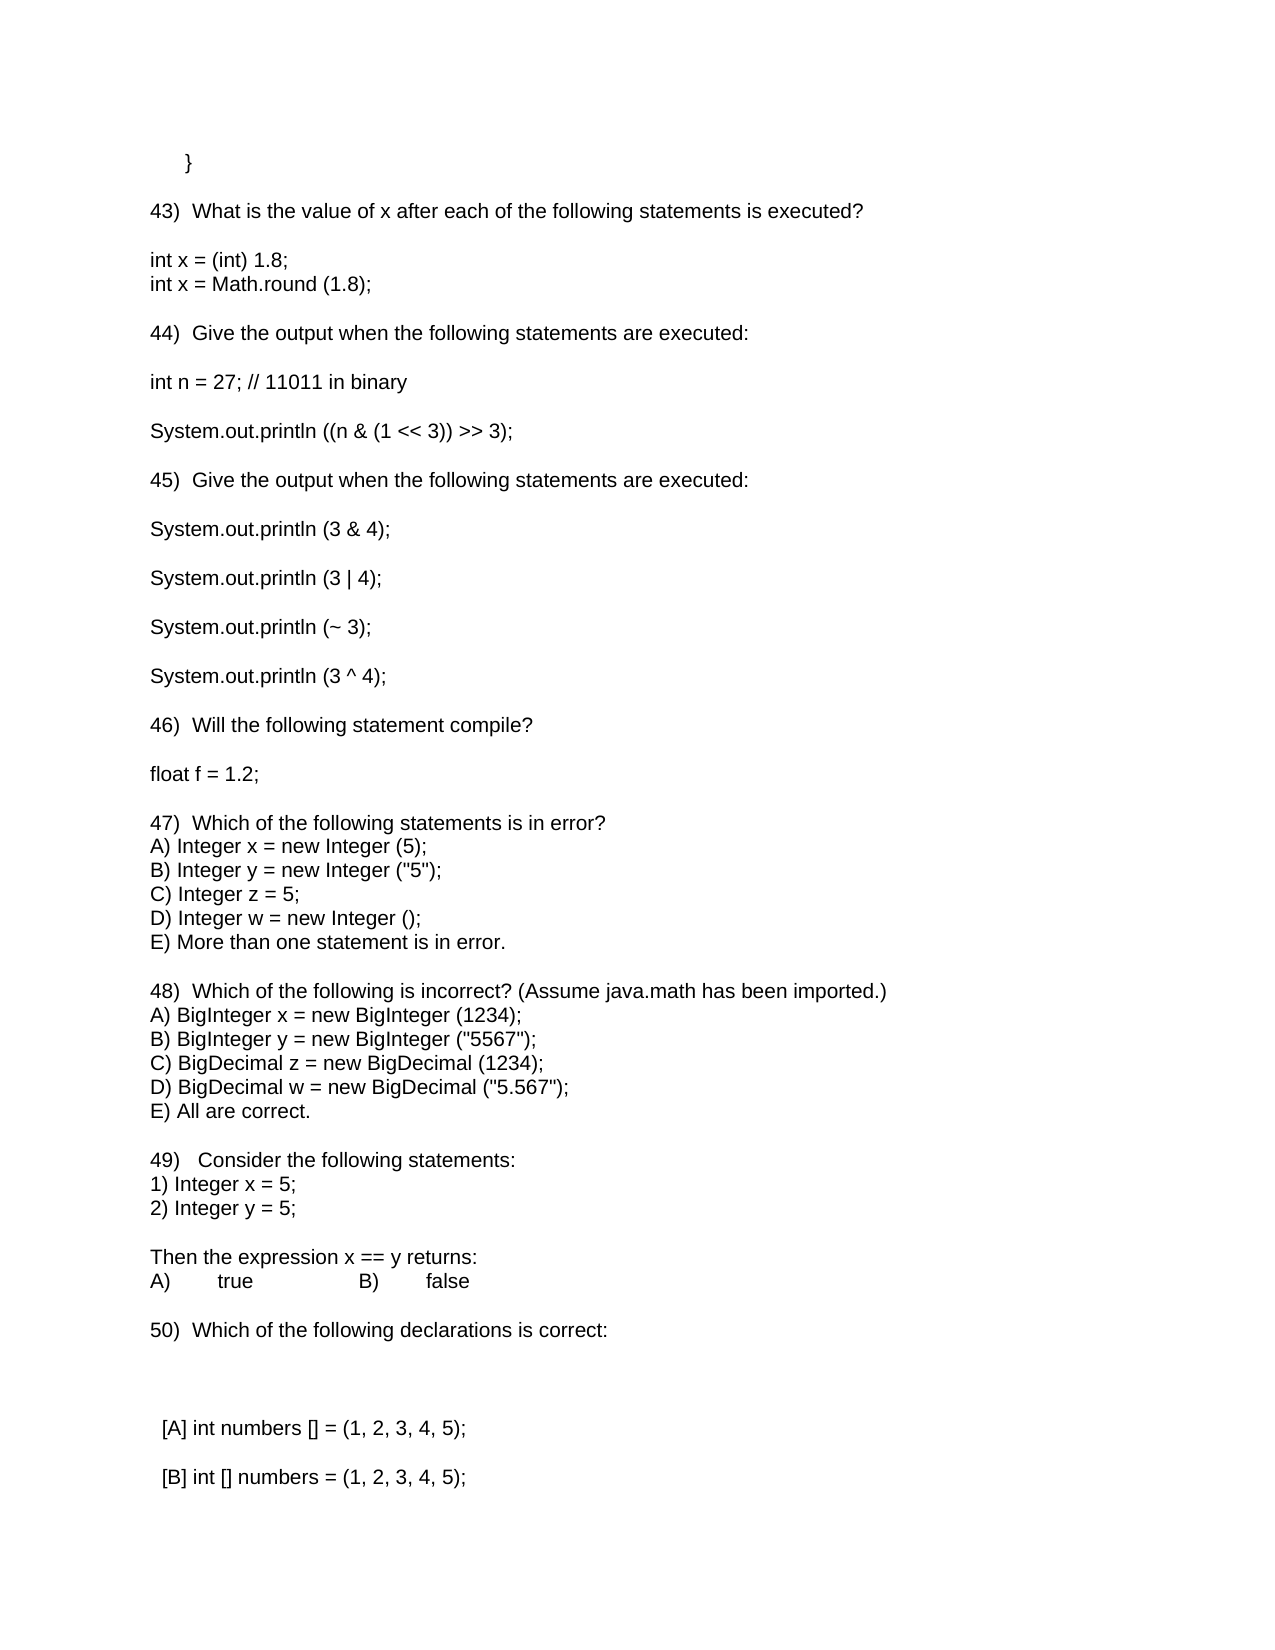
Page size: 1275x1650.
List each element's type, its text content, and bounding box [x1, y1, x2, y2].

text int x = (int) 1.8; int x = Math.round (1.8); [150, 248, 1125, 296]
text } [150, 150, 1125, 174]
text 48) Which of the following is incorrect? (Assume java.math has been imported.) A) BigInteger x = new BigInteger (1234); B) BigInteger y = new BigInteger ("5567"); C) BigDecimal z = new BigDecimal (1234); D) BigDecimal w = new BigDecimal ("5.567"); E) All are correct. [150, 979, 1125, 1123]
text 49) Consider the following statements: 1) Integer x = 5; 2) Integer y = 5; [150, 1148, 1125, 1220]
text System.out.println (~ 3); [150, 614, 1125, 638]
text Then the expression x == y returns: A) true B) false [150, 1245, 1125, 1293]
text int n = 27; // 11011 in binary [150, 370, 1125, 394]
text 47) Which of the following statements is in error? A) Integer x = new Integer (5); B) Integer y = new Integer ("5"); C) Integer z = 5; D) Integer w = new Integer (); E) More than one statement is in error. [150, 810, 1125, 954]
text System.out.println ((n & (1 << 3)) >> 3); [150, 419, 1125, 443]
text 44) Give the output when the following statements are executed: [150, 321, 1125, 345]
text 43) What is the value of x after each of the following statements is executed? [150, 199, 1125, 223]
text [A] int numbers [] = (1, 2, 3, 4, 5); [150, 1416, 1125, 1439]
text 45) Give the output when the following statements are executed: [150, 468, 1125, 492]
text 50) Which of the following declarations is correct: [150, 1318, 1125, 1342]
text System.out.println (3 ^ 4); [150, 663, 1125, 687]
text System.out.println (3 & 4); [150, 517, 1125, 541]
text System.out.println (3 | 4); [150, 566, 1125, 589]
text [B] int [] numbers = (1, 2, 3, 4, 5); [150, 1464, 1125, 1488]
text 46) Will the following statement compile? [150, 712, 1125, 736]
text float f = 1.2; [150, 761, 1125, 785]
